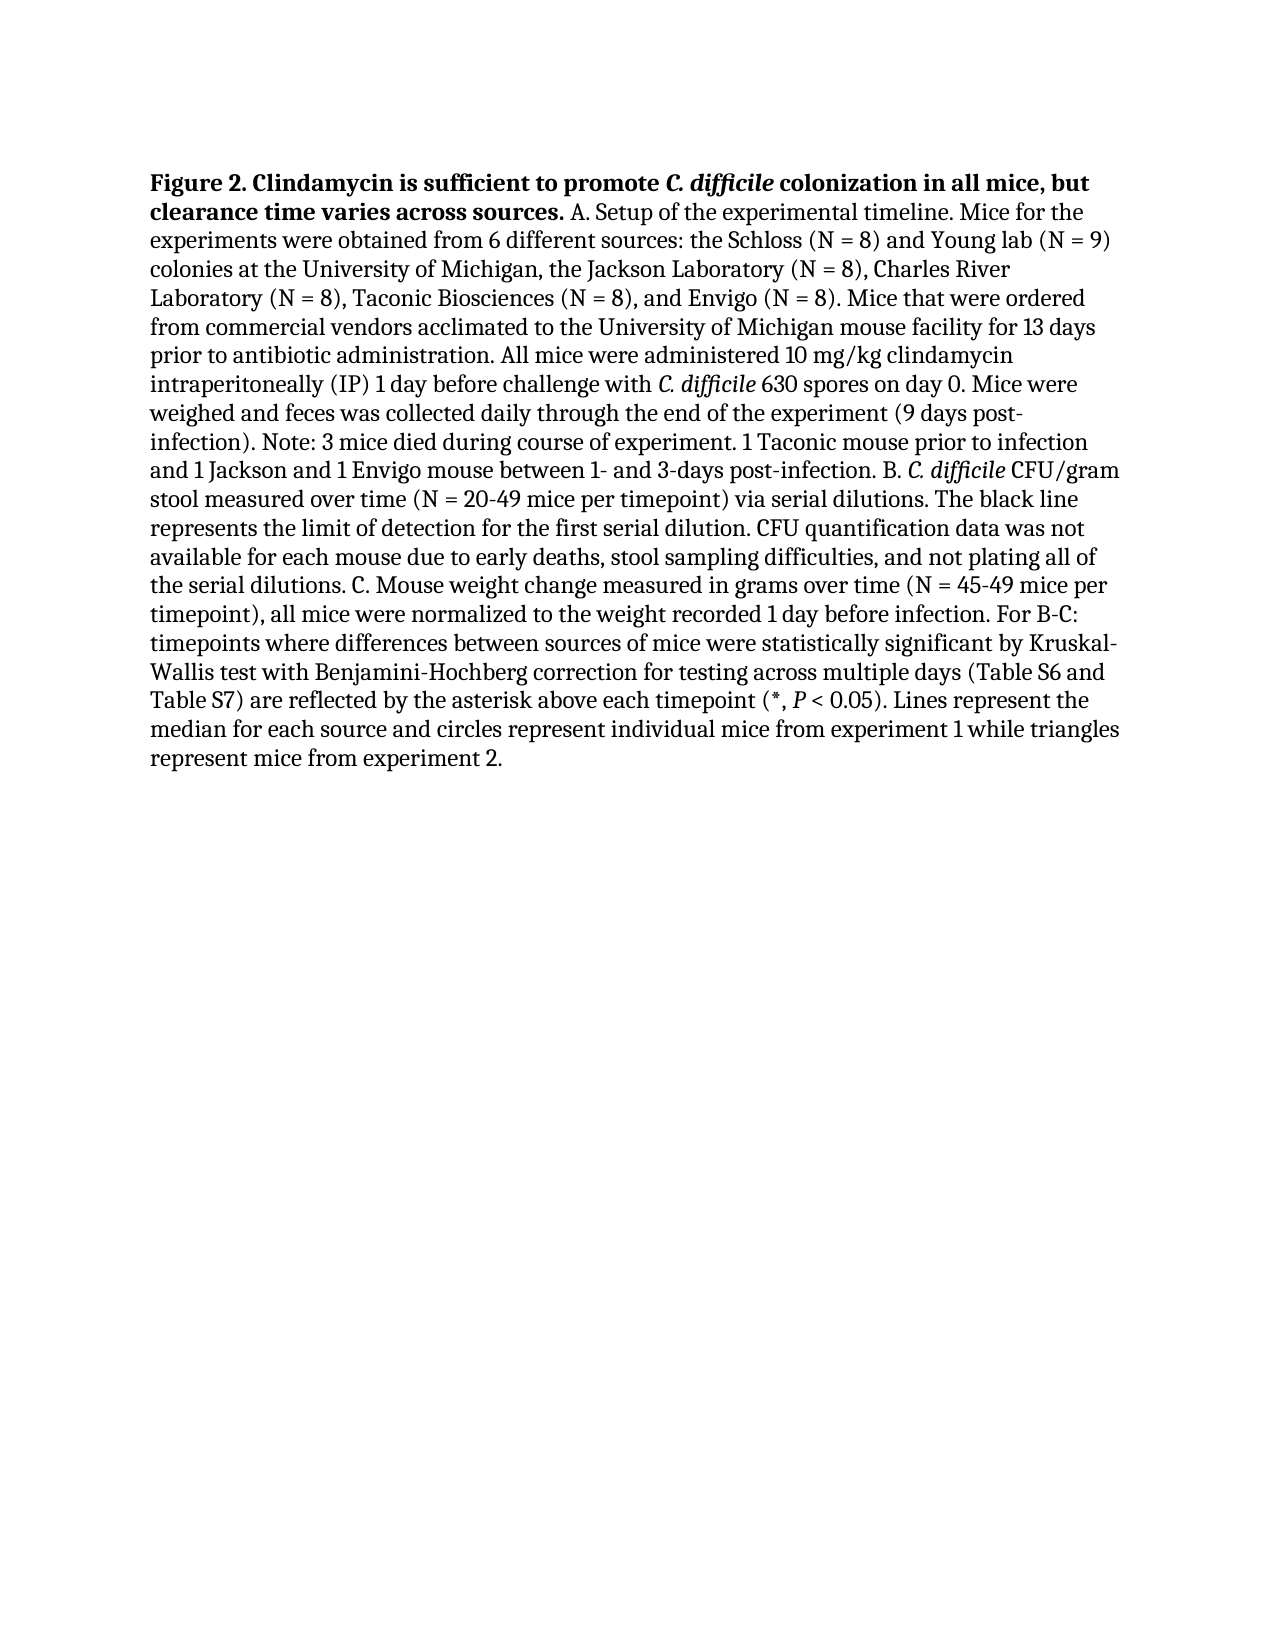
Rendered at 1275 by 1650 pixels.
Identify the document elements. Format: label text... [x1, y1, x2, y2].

text Figure 2. Clindamycin is sufficient to promote C. difficile colonization in all mice, but clearance time varies across sources. A. Setup of the experimental timeline. Mice for the experiments were obtained from 6 different sources: the Schloss (N = 8) and Young lab (N = 9) colonies at the University of Michigan, the Jackson Laboratory (N = 8), Charles River Laboratory (N = 8), Taconic Biosciences (N = 8), and Envigo (N = 8). Mice that were ordered from commercial vendors acclimated to the University of Michigan mouse facility for 13 days prior to antibiotic administration. All mice were administered 10 mg/kg clindamycin intraperitoneally (IP) 1 day before challenge with C. difficile 630 spores on day 0. Mice were weighed and feces was collected daily through the end of the experiment (9 days post-infection). Note: 3 mice died during course of experiment. 1 Taconic mouse prior to infection and 1 Jackson and 1 Envigo mouse between 1- and 3-days post-infection. B. C. difficile CFU/gram stool measured over time (N = 20-49 mice per timepoint) via serial dilutions. The black line represents the limit of detection for the first serial dilution. CFU quantification data was not available for each mouse due to early deaths, stool sampling difficulties, and not plating all of the serial dilutions. C. Mouse weight change measured in grams over time (N = 45-49 mice per timepoint), all mice were normalized to the weight recorded 1 day before infection. For B-C: timepoints where differences between sources of mice were statistically significant by Kruskal-Wallis test with Benjamini-Hochberg correction for testing across multiple days (Table S6 and Table S7) are reflected by the asterisk above each timepoint (*, P < 0.05). Lines represent the median for each source and circles represent individual mice from experiment 1 while triangles represent mice from experiment 2. [150, 169, 1125, 772]
